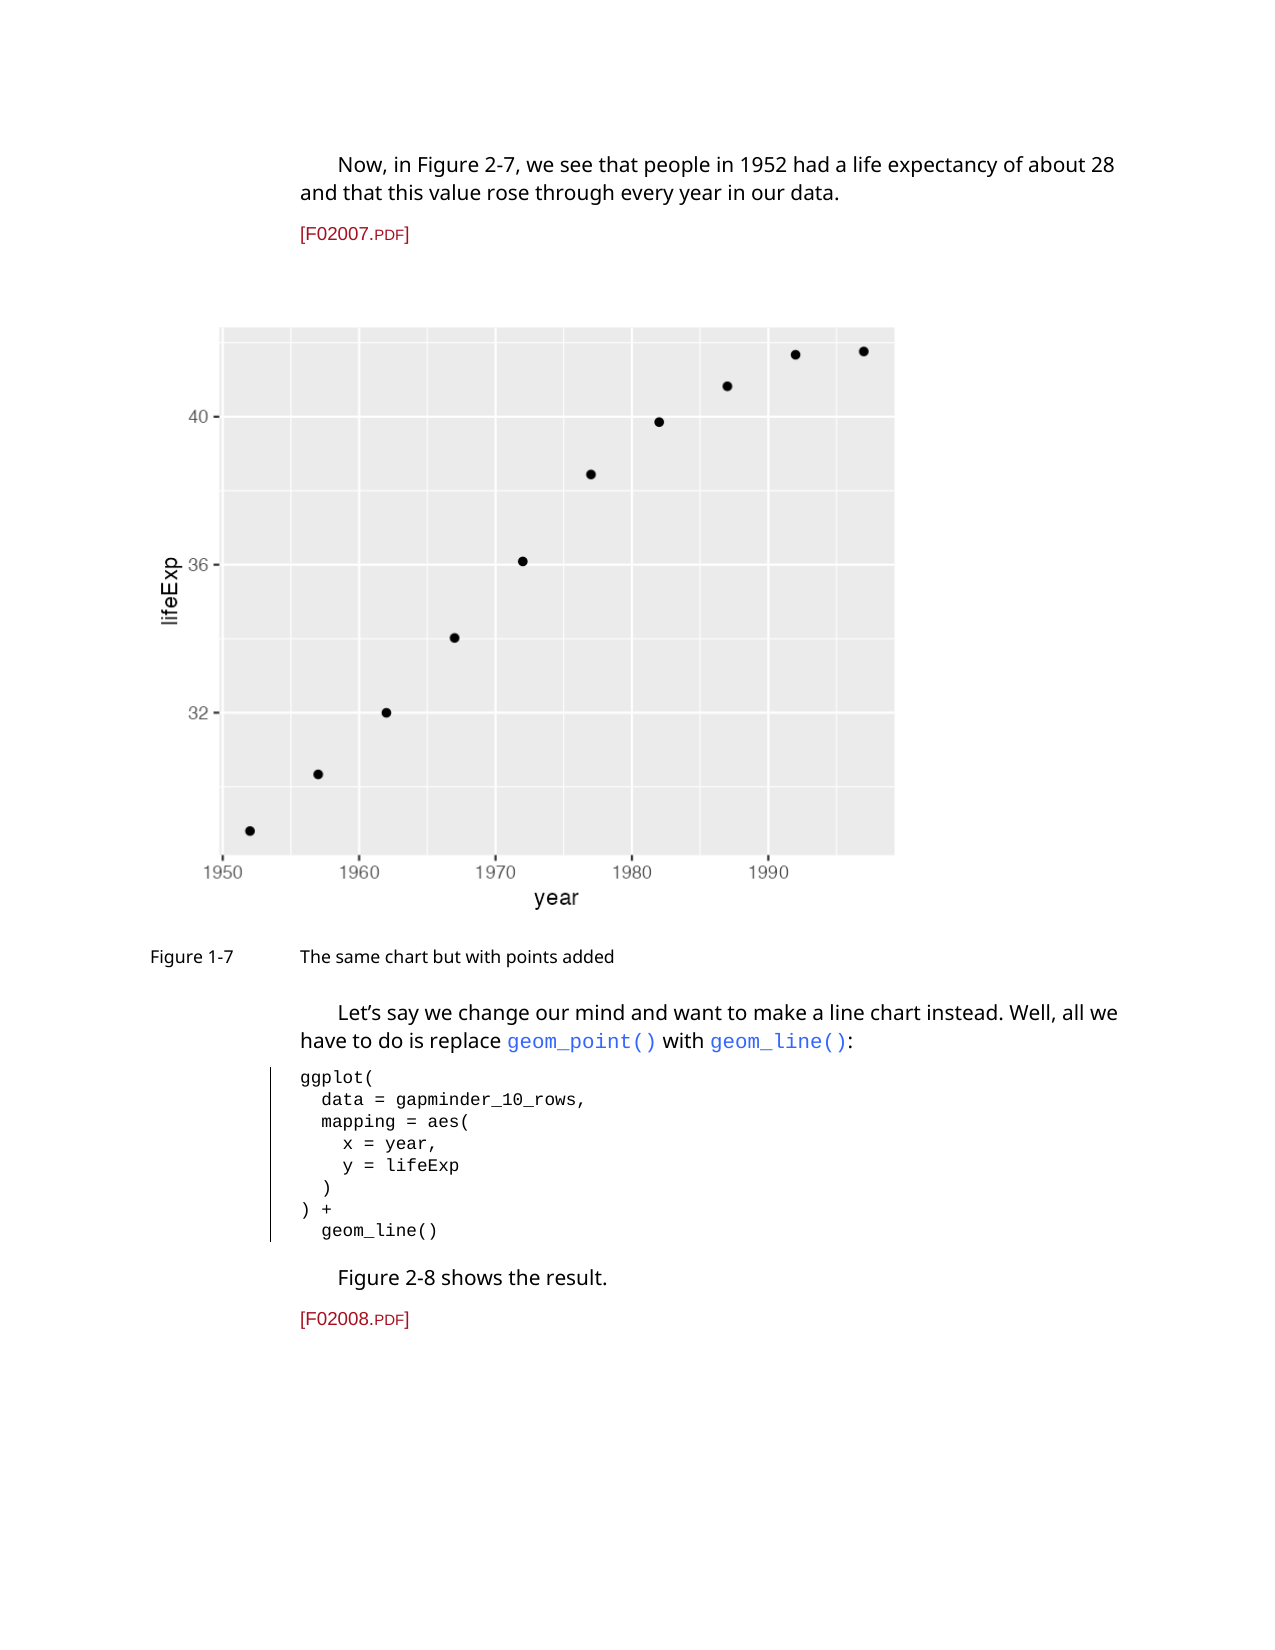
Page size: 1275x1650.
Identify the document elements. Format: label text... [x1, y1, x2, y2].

text ggplot( data = gapminder_10_rows, mapping = aes( x = year, y = lifeExp ) ) + geom_line() [271, 1067, 1125, 1242]
picture [150, 316, 905, 921]
text Figure 2-8 shows the result. [300, 1263, 1125, 1291]
text [F02007.pdf] [300, 219, 1125, 244]
text The same chart but with points added [150, 945, 1125, 969]
text Let’s say we change our mind and want to make a line chart instead. Well, all we have to do is replace geom_point() with geom_line(): [300, 998, 1125, 1055]
text [F02008.pdf] [300, 1304, 1125, 1329]
text Now, in Figure 2-7, we see that people in 1952 had a life expectancy of about 28 and that this value rose through every year in our data. [300, 150, 1125, 207]
